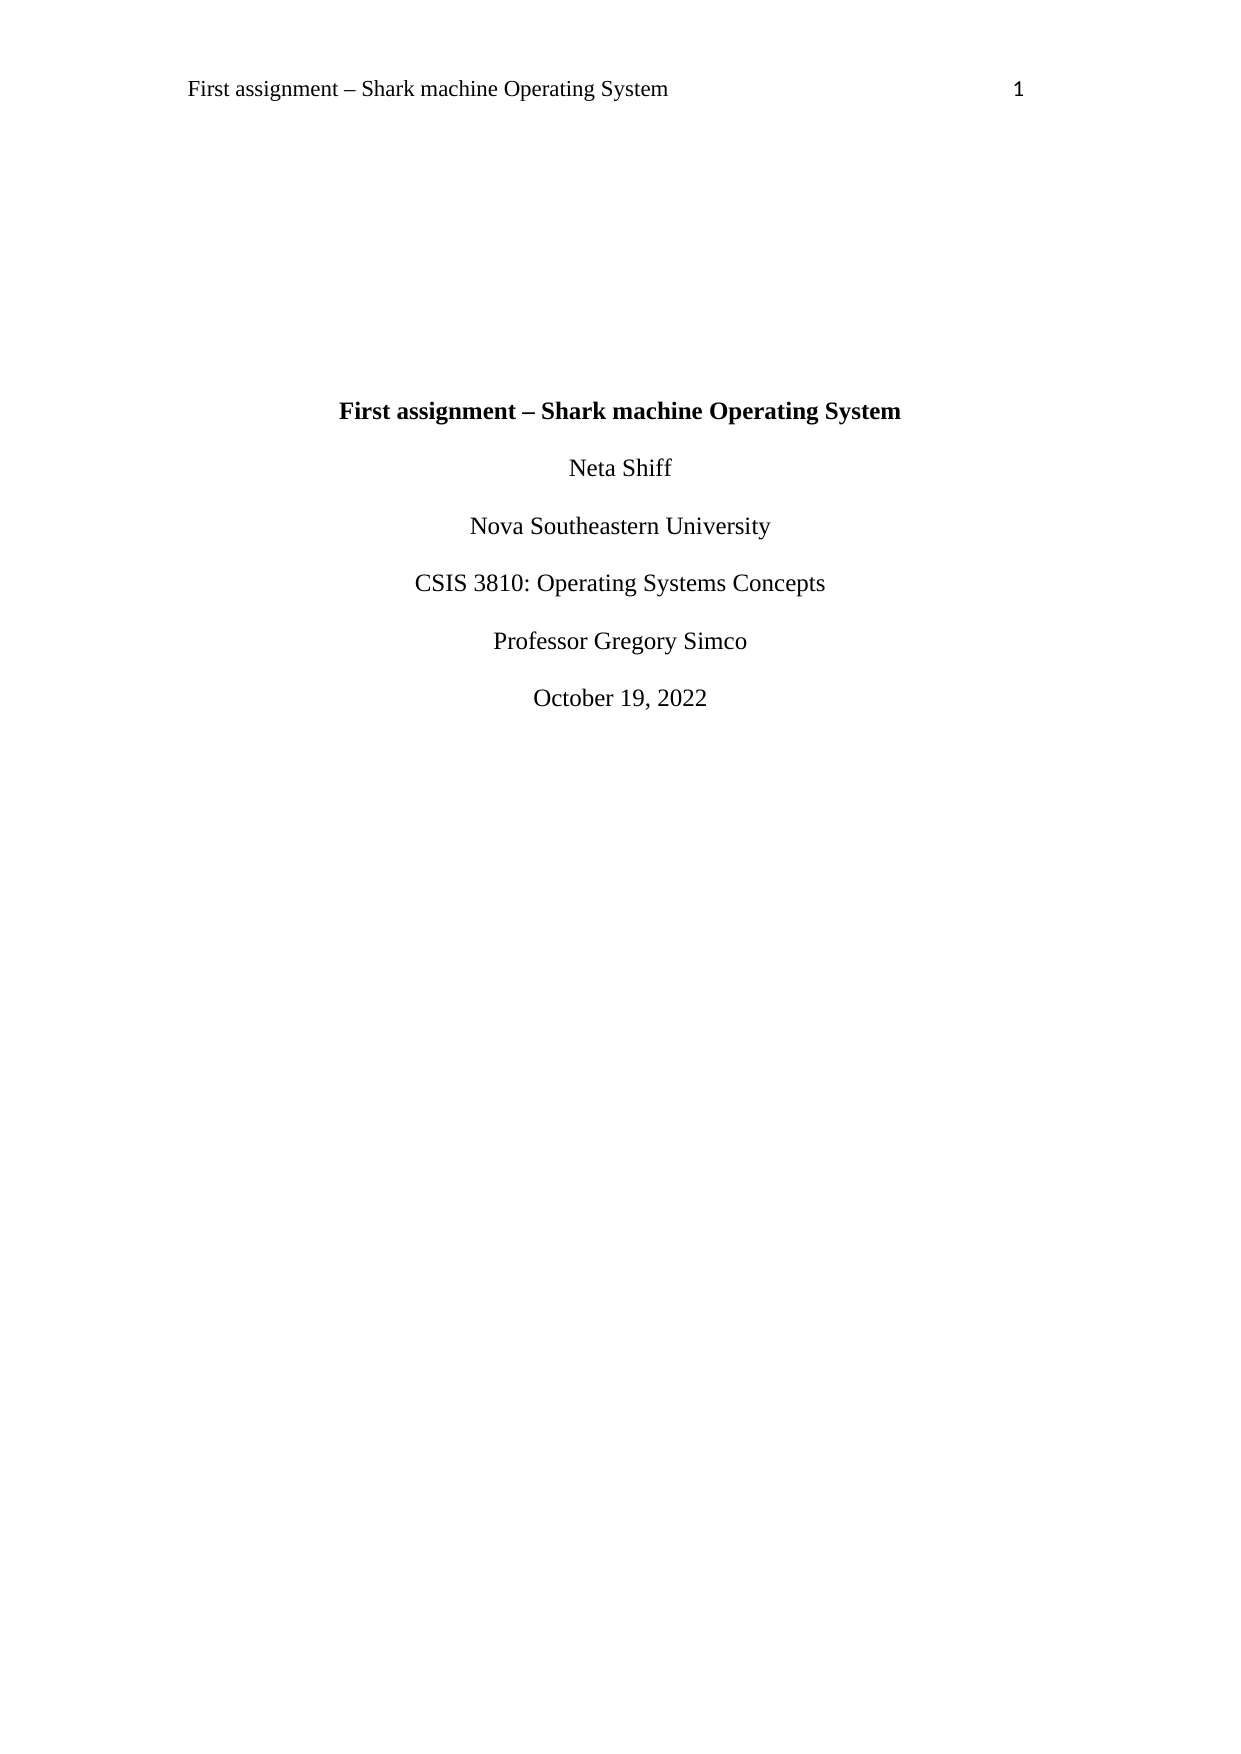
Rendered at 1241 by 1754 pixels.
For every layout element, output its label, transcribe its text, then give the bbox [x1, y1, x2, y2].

text First assignment – Shark machine Operating System [187, 396, 1053, 425]
text October 19, 2022 [187, 683, 1053, 712]
text CSIS 3810: Operating Systems Concepts [187, 568, 1053, 597]
text Neta Shiff [187, 453, 1053, 482]
text Professor Gregory Simco [187, 626, 1053, 655]
text Nova Southeastern University [187, 511, 1053, 540]
